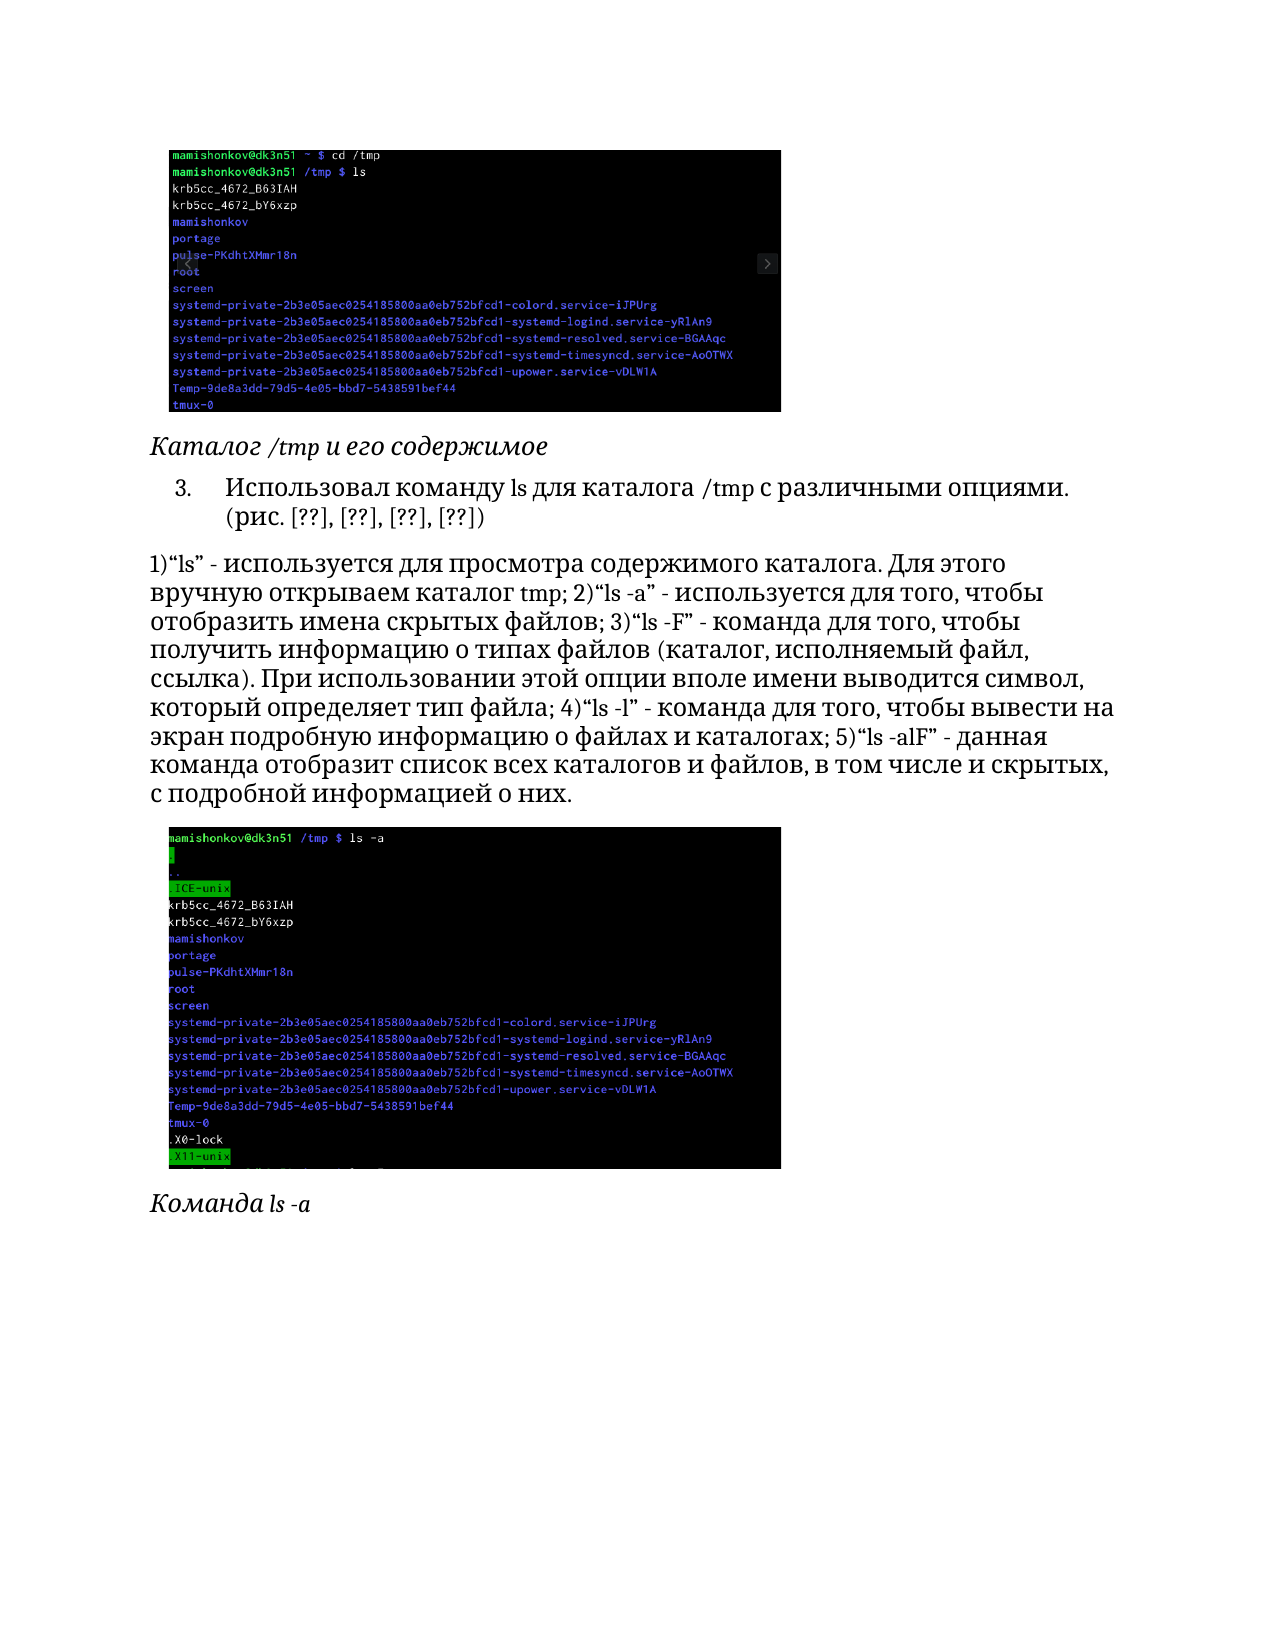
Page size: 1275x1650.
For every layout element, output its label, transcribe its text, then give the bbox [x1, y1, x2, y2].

picture [168, 827, 782, 1169]
text Каталог /tmp и его содержимое [150, 433, 1125, 461]
text Команда ls -a [150, 1190, 1125, 1219]
list Использовал команду ls для каталога /tmp с различными опциями. (рис. [??], [??], [??], [??]) [175, 474, 1125, 531]
picture [168, 150, 782, 412]
text 1)“ls” - используется для просмотра содержимого каталога. Для этого вручную открываем каталог tmp; 2)“ls -a” - используется для того, чтобы отобразить имена скрытых файлов; 3)“ls -F” - команда для того, чтобы получить информацию о типах файлов (каталог, исполняемый файл, ссылка). При использовании этой опции вполе имени выводится символ, который определяет тип файла; 4)“ls -l” - команда для того, чтобы вывести на экран подробную информацию о файлах и каталогах; 5)“ls -alF” - данная команда отобразит список всех каталогов и файлов, в том числе и скрытых, с подробной информацией о них. [150, 550, 1125, 809]
